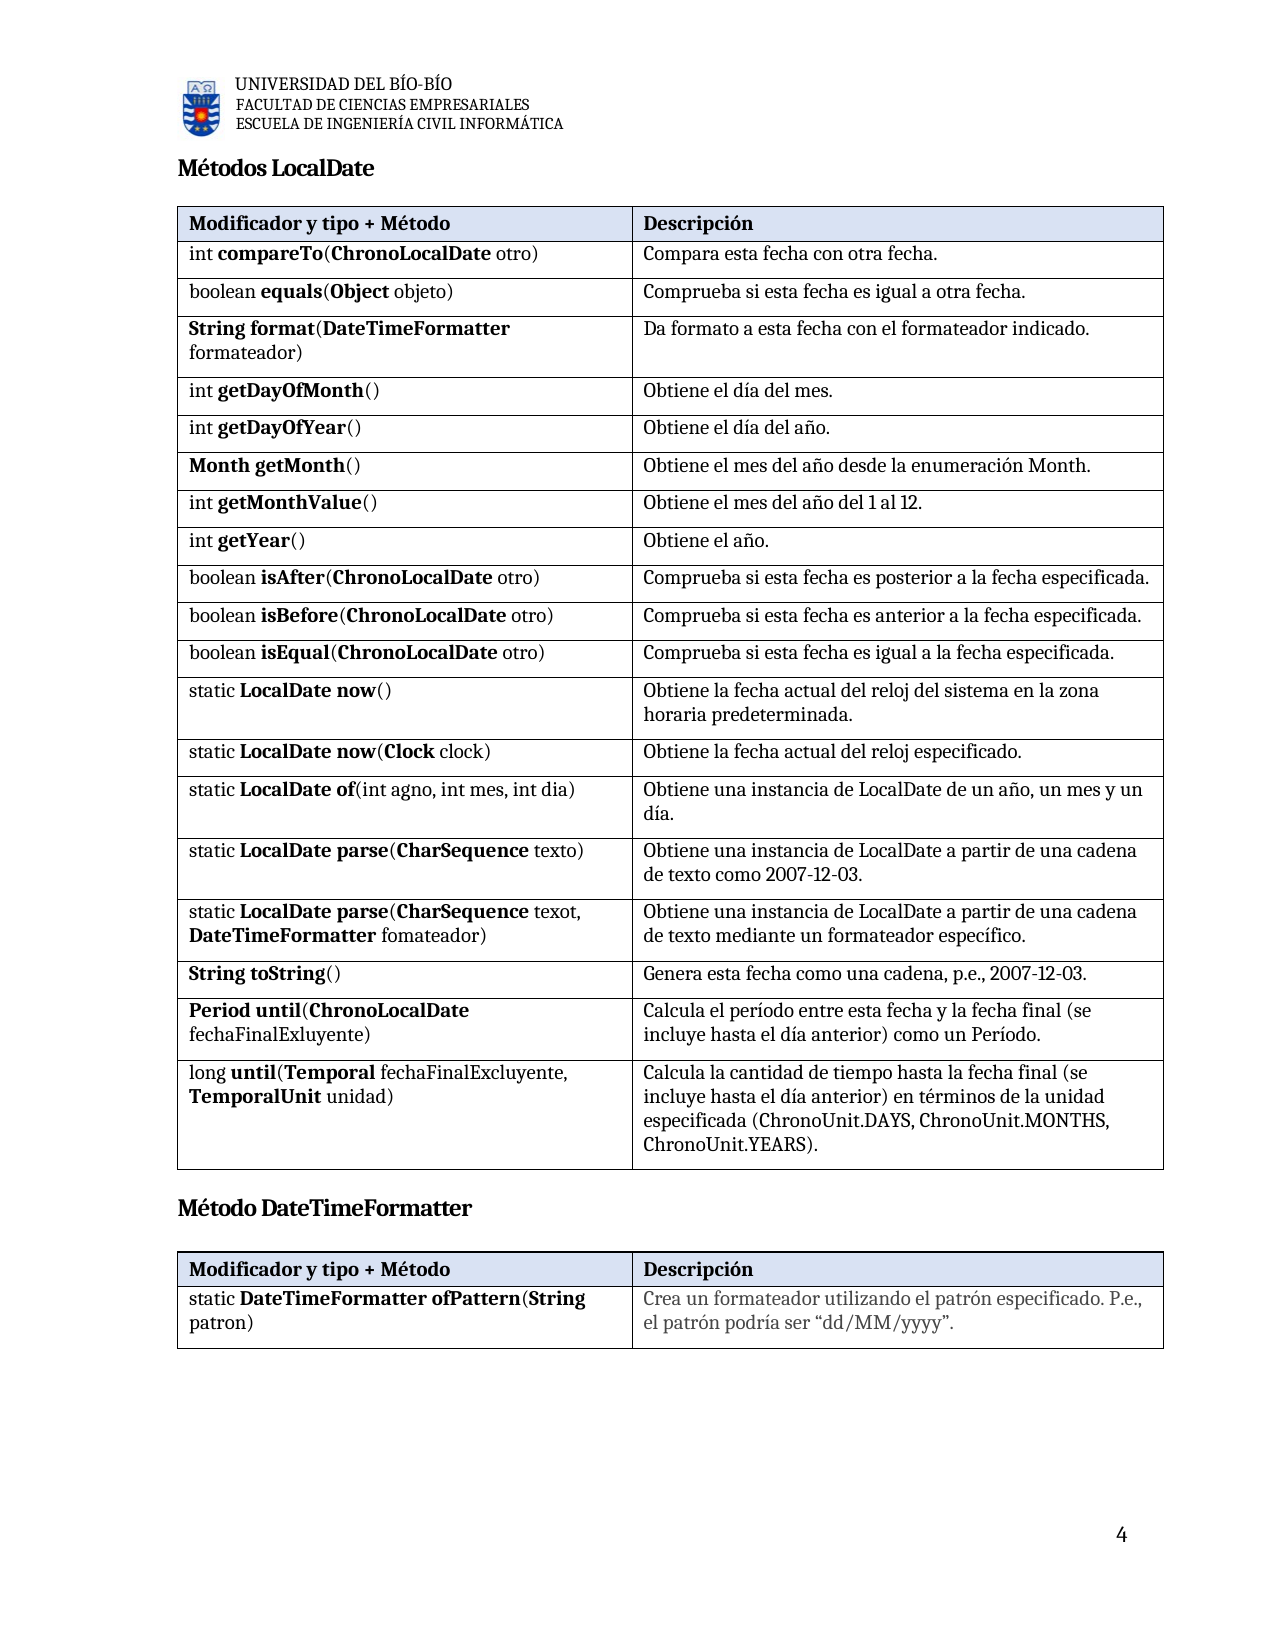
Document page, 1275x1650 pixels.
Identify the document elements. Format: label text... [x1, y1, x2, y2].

table_cell int getDayOfYear() [178, 416, 632, 452]
table_cell Comprueba si esta fecha es anterior a la fecha especificada. [633, 603, 1163, 640]
table_cell Obtiene el mes del año desde la enumeración Month. [633, 453, 1163, 490]
table_cell static LocalDate now() [178, 678, 632, 739]
table_cell Period until(ChronoLocalDate fechaFinalExluyente) [178, 999, 632, 1059]
table_cell Genera esta fecha como una cadena, p.e., 2007-12-03. [633, 962, 1163, 998]
table_cell Calcula la cantidad de tiempo hasta la fecha final (se incluye hasta el día anterior) en términos de la unidad especificada (ChronoUnit.DAYS, ChronoUnit.MONTHS, ChronoUnit.YEARS). [633, 1061, 1163, 1169]
table_cell Obtiene una instancia de LocalDate a partir de una cadena de texto como 2007-12-03. [633, 839, 1163, 899]
table_cell Obtiene la fecha actual del reloj especificado. [633, 740, 1163, 776]
table_cell static LocalDate parse(CharSequence texto) [178, 839, 632, 899]
table_cell Month getMonth() [178, 453, 632, 490]
table_cell Obtiene una instancia de LocalDate a partir de una cadena de texto mediante un formateador específico. [633, 900, 1163, 961]
table_cell static LocalDate now(Clock clock) [178, 740, 632, 776]
table_cell Obtiene el día del año. [633, 416, 1163, 452]
table_cell int getYear() [178, 528, 632, 565]
table_cell Obtiene el mes del año del 1 al 12. [633, 491, 1163, 527]
table_cell Comprueba si esta fecha es posterior a la fecha especificada. [633, 566, 1163, 602]
text Métodos LocalDate [177, 153, 1127, 182]
table_header Modificador y tipo + Método [178, 207, 632, 241]
table_cell static DateTimeFormatter ofPattern(String patron) [178, 1287, 632, 1347]
table_header Modificador y tipo + Método [178, 1253, 632, 1286]
table_cell Calcula el período entre esta fecha y la fecha final (se incluye hasta el día anterior) como un Período. [633, 999, 1163, 1059]
table_cell boolean isBefore(ChronoLocalDate otro) [178, 603, 632, 640]
table_cell Obtiene el día del mes. [633, 378, 1163, 415]
table_cell String toString() [178, 962, 632, 998]
picture [177, 77, 225, 141]
table_header Descripción [633, 1253, 1163, 1286]
table_cell int compareTo(ChronoLocalDate otro) [178, 242, 632, 278]
table_cell boolean equals(Object objeto) [178, 279, 632, 316]
table_cell Da formato a esta fecha con el formateador indicado. [633, 317, 1163, 377]
table_cell static LocalDate parse(CharSequence texot, DateTimeFormatter fomateador) [178, 900, 632, 961]
table_cell String format(DateTimeFormatter formateador) [178, 317, 632, 377]
table_cell Crea un formateador utilizando el patrón especificado. P.e., el patrón podría ser “dd/MM/yyyy”. [633, 1287, 1163, 1347]
table_cell int getDayOfMonth() [178, 378, 632, 415]
table_cell boolean isEqual(ChronoLocalDate otro) [178, 641, 632, 677]
table_cell long until(Temporal fechaFinalExcluyente, TemporalUnit unidad) [178, 1061, 632, 1169]
table_cell int getMonthValue() [178, 491, 632, 527]
table_cell Comprueba si esta fecha es igual a la fecha especificada. [633, 641, 1163, 677]
table_cell Obtiene una instancia de LocalDate de un año, un mes y un día. [633, 777, 1163, 838]
table_header Descripción [633, 207, 1163, 241]
table_cell boolean isAfter(ChronoLocalDate otro) [178, 566, 632, 602]
table_cell Compara esta fecha con otra fecha. [633, 242, 1163, 278]
table_cell Comprueba si esta fecha es igual a otra fecha. [633, 279, 1163, 316]
table_cell static LocalDate of(int agno, int mes, int dia) [178, 777, 632, 838]
table_cell Obtiene la fecha actual del reloj del sistema en la zona horaria predeterminada. [633, 678, 1163, 739]
table_cell Obtiene el año. [633, 528, 1163, 565]
text Método DateTimeFormatter [177, 1194, 1127, 1223]
